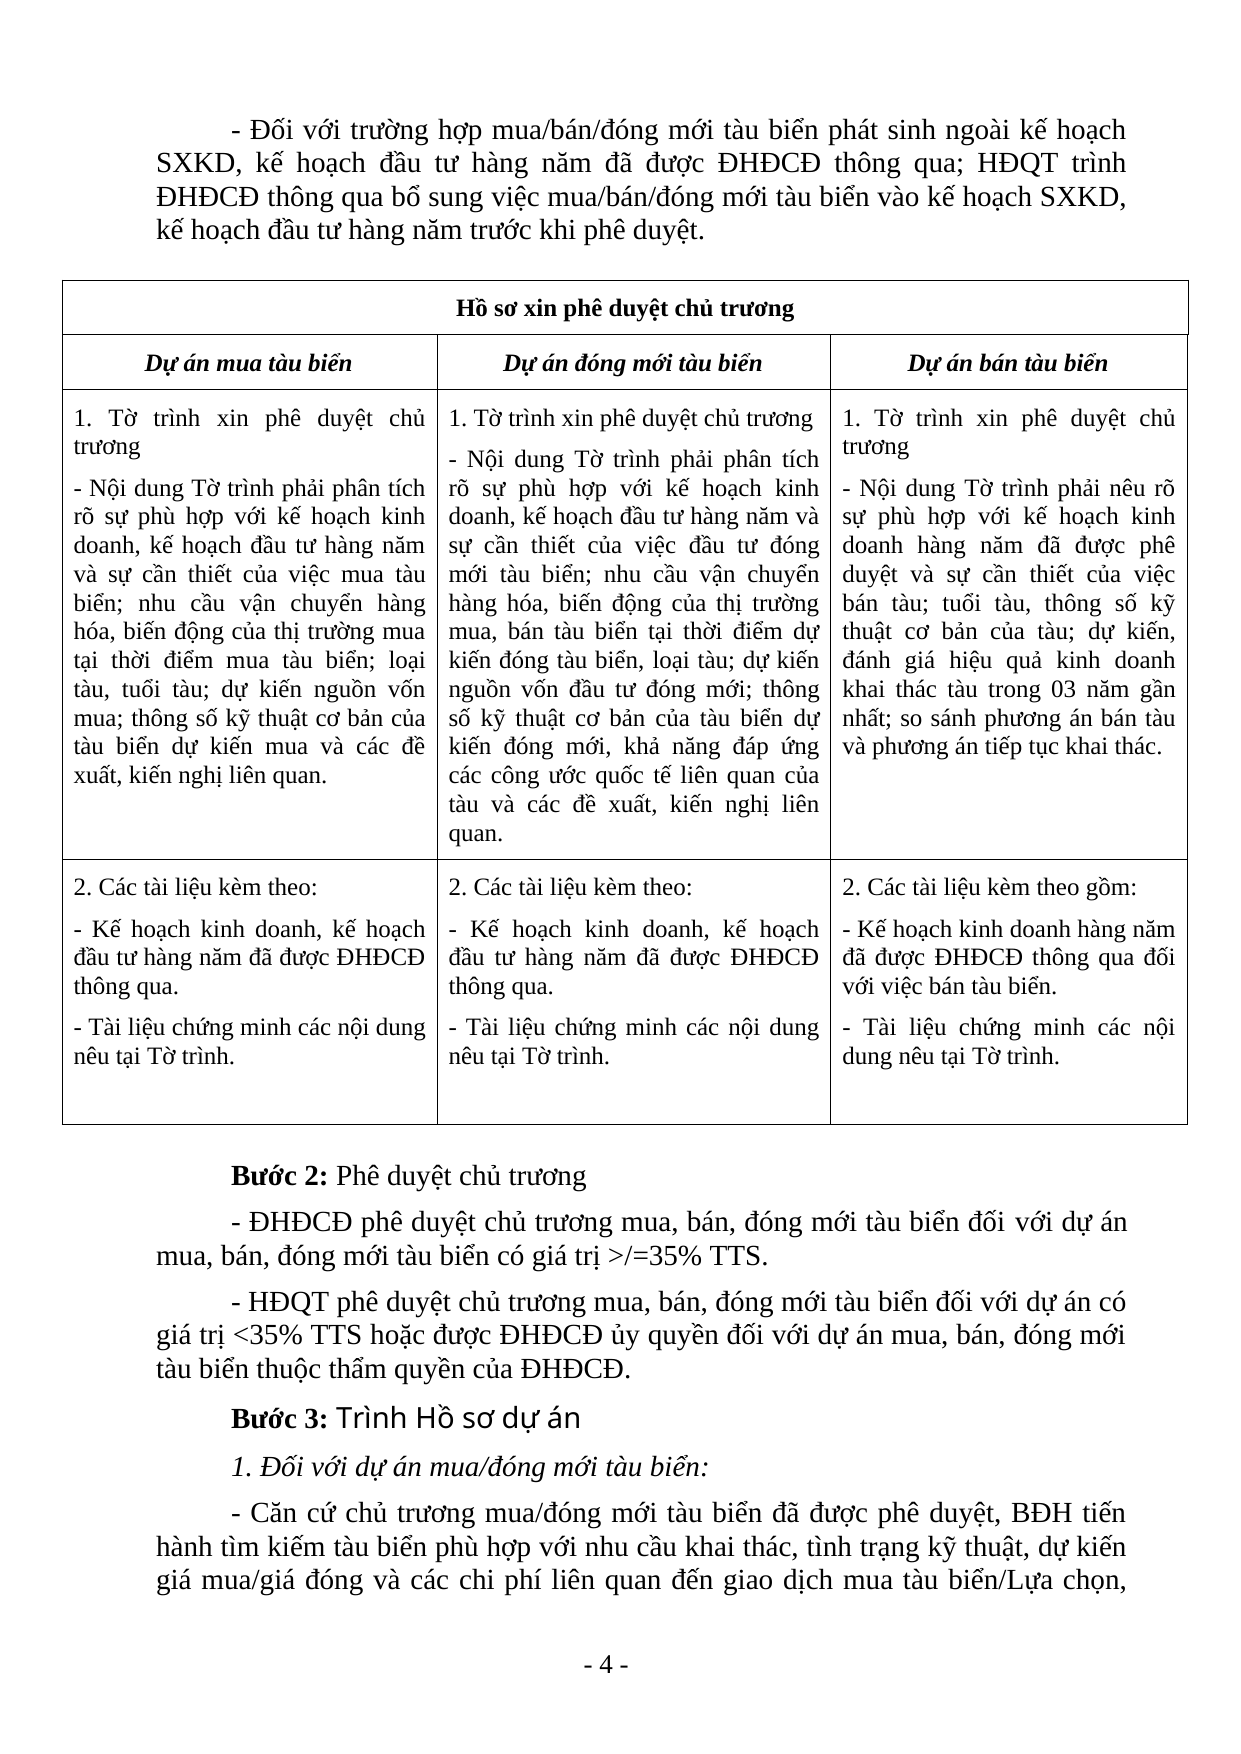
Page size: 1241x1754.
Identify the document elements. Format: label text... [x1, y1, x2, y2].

table_cell Dự án bán tàu biển [831, 335, 1187, 389]
text Bước 3: Trình Hồ sơ dự án [156, 1397, 1128, 1437]
table_cell Dự án đóng mới tàu biển [438, 335, 830, 389]
table_cell 1. Tờ trình xin phê duyệt chủ trương - Nội dung Tờ trình phải nêu rõ sự phù hợp với kế hoạch kinh doanh hàng năm đã được phê duyệt và sự cần thiết của việc bán tàu; tuổi tàu, thông số kỹ thuật cơ bản của tàu; dự kiến, đánh giá hiệu quả kinh doanh khai thác tàu trong 03 năm gần nhất; so sánh phương án bán tàu và phương án tiếp tục khai thác. [831, 390, 1187, 859]
table_header Hồ sơ xin phê duyệt chủ trương [63, 281, 1188, 334]
text - HĐQT phê duyệt chủ trương mua, bán, đóng mới tàu biển đối với dự án có giá trị <35% TTS hoặc được ĐHĐCĐ ủy quyền đối với dự án mua, bán, đóng mới tàu biển thuộc thẩm quyền của ĐHĐCĐ. [156, 1284, 1128, 1384]
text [156, 1495, 1128, 1596]
text - ĐHĐCĐ phê duyệt chủ trương mua, bán, đóng mới tàu biển đối với dự án mua, bán, đóng mới tàu biển có giá trị >/=35% TTS. [156, 1204, 1128, 1271]
table_cell 1. Tờ trình xin phê duyệt chủ trương - Nội dung Tờ trình phải phân tích rõ sự phù hợp với kế hoạch kinh doanh, kế hoạch đầu tư hàng năm và sự cần thiết của việc đầu tư đóng mới tàu biển; nhu cầu vận chuyển hàng hóa, biến động của thị trường mua, bán tàu biển tại thời điểm dự kiến đóng tàu biển, loại tàu; dự kiến nguồn vốn đầu tư đóng mới; thông số kỹ thuật cơ bản của tàu biển dự kiến đóng mới, khả năng đáp ứng các công ước quốc tế liên quan của tàu và các đề xuất, kiến nghị liên quan. [438, 390, 830, 859]
table_cell 1. Tờ trình xin phê duyệt chủ trương - Nội dung Tờ trình phải phân tích rõ sự phù hợp với kế hoạch kinh doanh, kế hoạch đầu tư hàng năm và sự cần thiết của việc mua tàu biển; nhu cầu vận chuyển hàng hóa, biến động của thị trường mua tại thời điểm mua tàu biển; loại tàu, tuổi tàu; dự kiến nguồn vốn mua; thông số kỹ thuật cơ bản của tàu biển dự kiến mua và các đề xuất, kiến nghị liên quan. [63, 390, 437, 859]
text Bước 2: Phê duyệt chủ trương [156, 1158, 1128, 1192]
table_cell 2. Các tài liệu kèm theo: - Kế hoạch kinh doanh, kế hoạch đầu tư hàng năm đã được ĐHĐCĐ thông qua. - Tài liệu chứng minh các nội dung nêu tại Tờ trình. [438, 860, 830, 1124]
text - Đối với trường hợp mua/bán/đóng mới tàu biển phát sinh ngoài kế hoạch SXKD, kế hoạch đầu tư hàng năm đã được ĐHĐCĐ thông qua; HĐQT trình ĐHĐCĐ thông qua bổ sung việc mua/bán/đóng mới tàu biển vào kế hoạch SXKD, kế hoạch đầu tư hàng năm trước khi phê duyệt. [156, 112, 1128, 246]
table_cell Dự án mua tàu biển [63, 335, 437, 389]
text 1. Đối với dự án mua/đóng mới tàu biển: [156, 1449, 1128, 1483]
table_cell 2. Các tài liệu kèm theo gồm: - Kế hoạch kinh doanh hàng năm đã được ĐHĐCĐ thông qua đối với việc bán tàu biển. - Tài liệu chứng minh các nội dung nêu tại Tờ trình. [831, 860, 1187, 1124]
table_cell 2. Các tài liệu kèm theo: - Kế hoạch kinh doanh, kế hoạch đầu tư hàng năm đã được ĐHĐCĐ thông qua. - Tài liệu chứng minh các nội dung nêu tại Tờ trình. [63, 860, 437, 1124]
